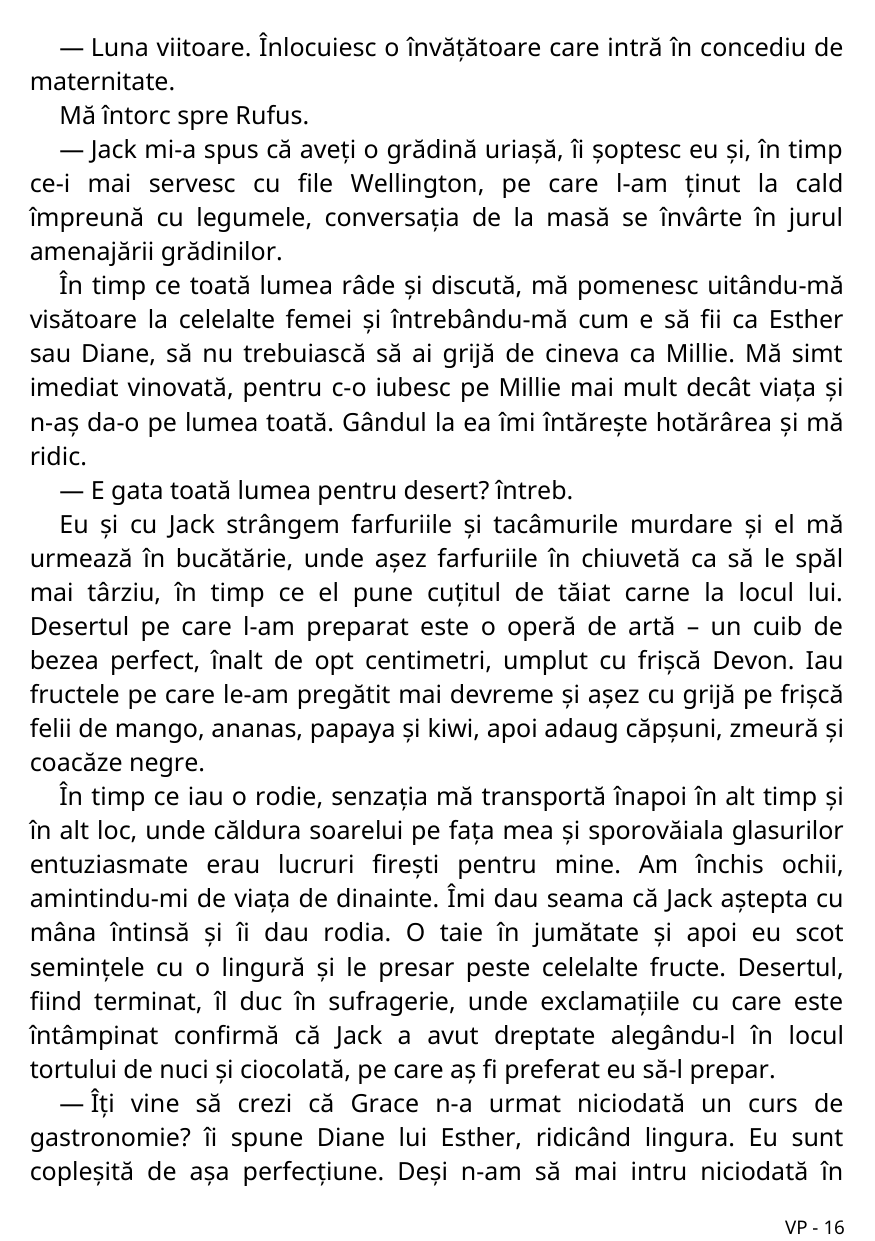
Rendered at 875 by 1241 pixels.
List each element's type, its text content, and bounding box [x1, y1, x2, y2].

text Eu și cu Jack strângem farfuriile și tacâmurile murdare și el mă urmează în bucătărie, unde așez farfuriile în chiuvetă ca să le spăl mai târziu, în timp ce el pune cuțitul de tăiat carne la locul lui. Desertul pe care l-am preparat este o operă de artă – un cuib de bezea perfect, înalt de opt centimetri, umplut cu frișcă Devon. Iau fructele pe care le-am pregătit mai devreme și așez cu grijă pe frișcă felii de mango, ananas, papaya și kiwi, apoi adaug căpșuni, zmeură și coacăze negre. [29, 506, 844, 779]
text — Luna viitoare. Înlocuiesc o învățătoare care intră în concediu de maternitate. [29, 29, 844, 98]
text — Jack mi-a spus că aveți o grădină uriașă, îi șoptesc eu și, în timp ce-i mai servesc cu file Wellington, pe care l-am ținut la cald împreună cu legumele, conversația de la masă se învârte în jurul amenajării grădinilor. [29, 132, 844, 268]
text — E gata toată lumea pentru desert? întreb. [29, 472, 844, 506]
text În timp ce toată lumea râde și discută, mă pomenesc uitându-mă visătoare la celelalte femei și întrebându-mă cum e să fii ca Esther sau Diane, să nu trebuiască să ai grijă de cineva ca Millie. Mă simt imediat vinovată, pentru c-o iubesc pe Millie mai mult decât viața și n-aș da-o pe lumea toată. Gândul la ea îmi întărește hotărârea și mă ridic. [29, 268, 844, 472]
text Mă întorc spre Rufus. [29, 98, 844, 132]
text În timp ce iau o rodie, senzația mă transportă înapoi în alt timp și în alt loc, unde căldura soarelui pe fața mea și sporovăiala glasurilor entuziasmate erau lucruri firești pentru mine. Am închis ochii, amintindu-mi de viața de dinainte. Îmi dau seama că Jack aștepta cu mâna întinsă și îi dau rodia. O taie în jumătate și apoi eu scot semințele cu o lingură și le presar peste celelalte fructe. Desertul, fiind terminat, îl duc în sufragerie, unde exclamațiile cu care este întâmpinat confirmă că Jack a avut dreptate alegându-l în locul tortului de nuci și ciocolată, pe care aș fi preferat eu să-l prepar. [29, 779, 844, 1085]
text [29, 1085, 844, 1188]
